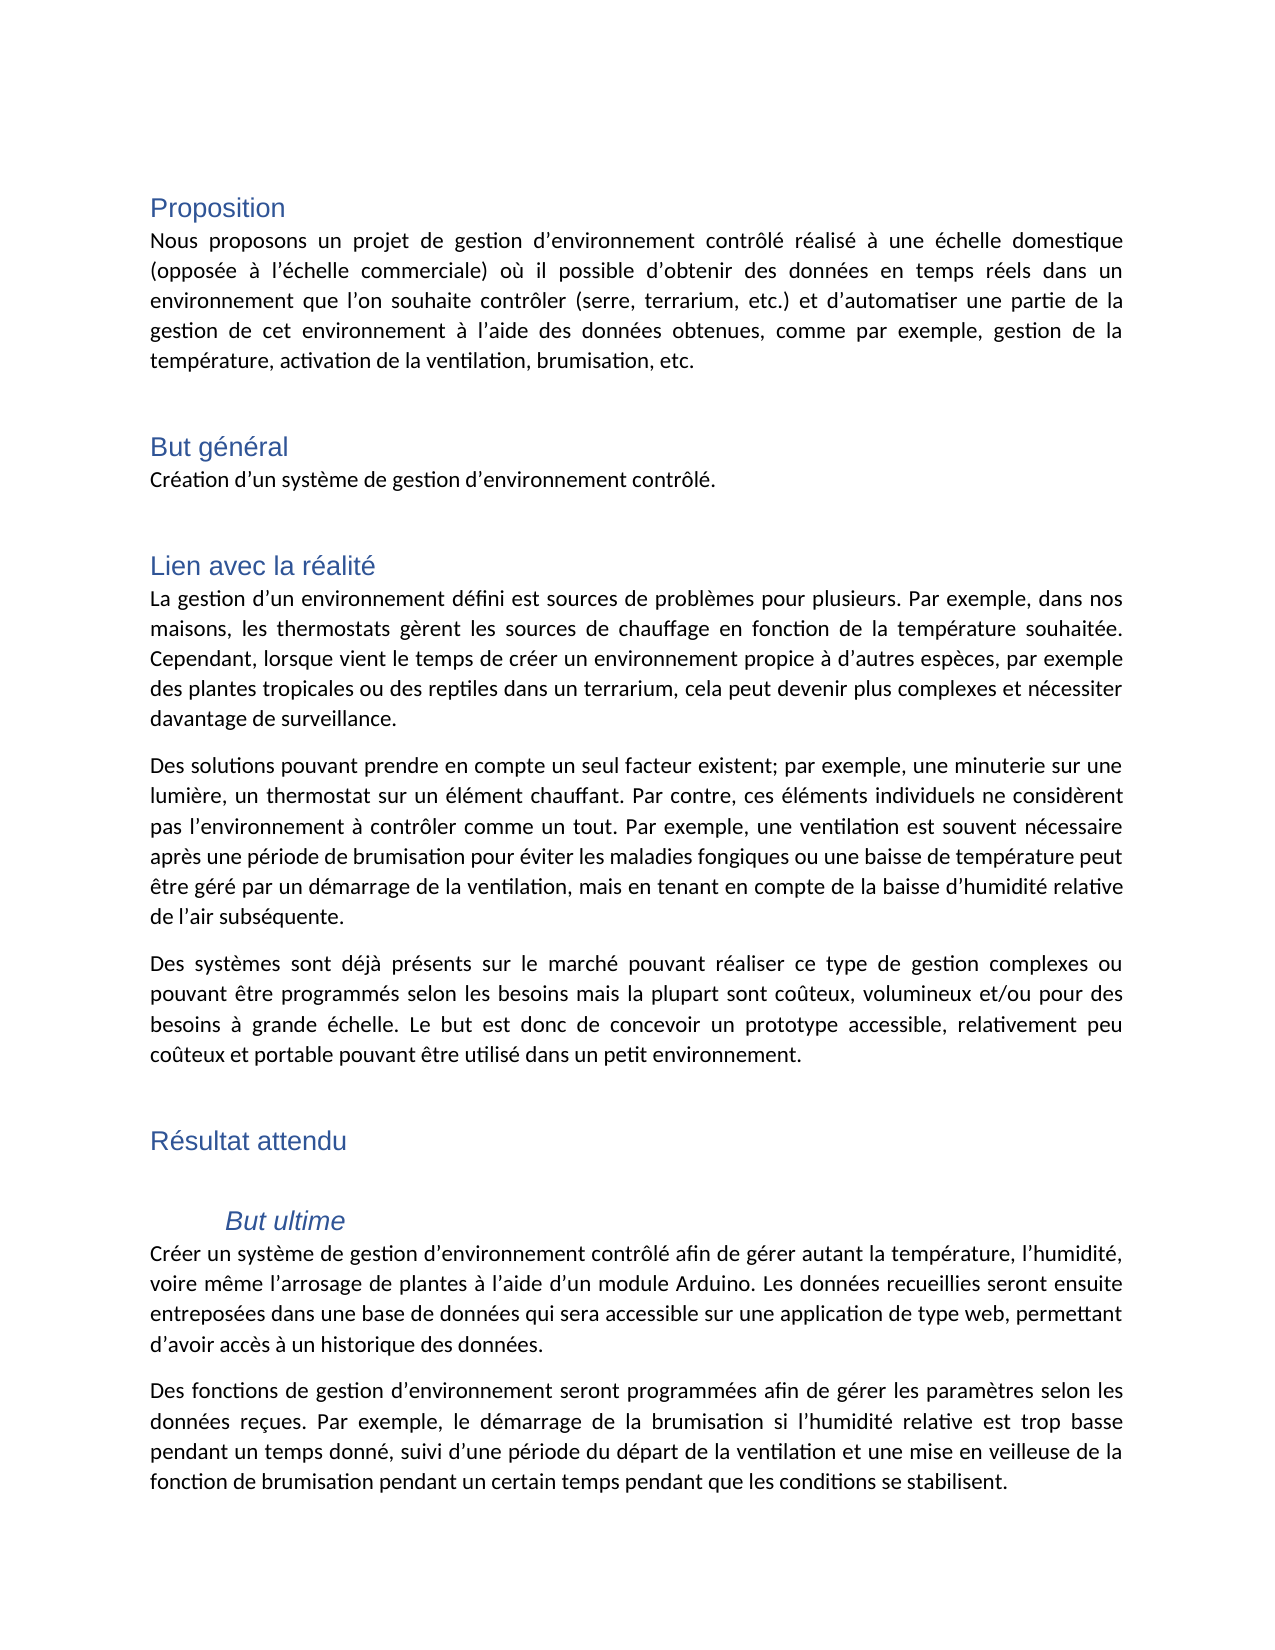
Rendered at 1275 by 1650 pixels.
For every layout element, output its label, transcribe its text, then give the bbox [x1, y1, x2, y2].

text Créer un système de gestion d’environnement contrôlé afin de gérer autant la température, l’humidité, voire même l’arrosage de plantes à l’aide d’un module Arduino. Les données recueillies seront ensuite entreposées dans une base de données qui sera accessible sur une application de type web, permettant d’avoir accès à un historique des données. [150, 1239, 1125, 1358]
text Des solutions pouvant prendre en compte un seul facteur existent; par exemple, une minuterie sur une lumière, un thermostat sur un élément chauffant. Par contre, ces éléments individuels ne considèrent pas l’environnement à contrôler comme un tout. Par exemple, une ventilation est souvent nécessaire après une période de brumisation pour éviter les maladies fongiques ou une baisse de température peut être géré par un démarrage de la ventilation, mais en tenant en compte de la baisse d’humidité relative de l’air subséquente. [150, 751, 1125, 931]
text Création d’un système de gestion d’environnement contrôlé. [150, 465, 1125, 493]
text La gestion d’un environnement défini est sources de problèmes pour plusieurs. Par exemple, dans nos maisons, les thermostats gèrent les sources de chauffage en fonction de la température souhaitée. Cependant, lorsque vient le temps de créer un environnement propice à d’autres espèces, par exemple des plantes tropicales ou des reptiles dans un terrarium, cela peut devenir plus complexes et nécessiter davantage de surveillance. [150, 584, 1125, 733]
subtitle But général [150, 431, 1125, 463]
text Des fonctions de gestion d’environnement seront programmées afin de gérer les paramètres selon les données reçues. Par exemple, le démarrage de la brumisation si l’humidité relative est trop basse pendant un temps donné, suivi d’une période du départ de la ventilation et une mise en veilleuse de la fonction de brumisation pendant un certain temps pendant que les conditions se stabilisent. [150, 1377, 1125, 1495]
subtitle Résultat attendu [150, 1125, 1125, 1156]
subtitle Lien avec la réalité [150, 550, 1125, 581]
text Nous proposons un projet de gestion d’environnement contrôlé réalisé à une échelle domestique (opposée à l’échelle commerciale) où il possible d’obtenir des données en temps réels dans un environnement que l’on souhaite contrôler (serre, terrarium, etc.) et d’automatiser une partie de la gestion de cet environnement à l’aide des données obtenues, comme par exemple, gestion de la température, activation de la ventilation, brumisation, etc. [150, 226, 1125, 375]
subtitle Proposition [150, 192, 1125, 223]
subtitle But ultime [150, 1205, 1125, 1237]
text Des systèmes sont déjà présents sur le marché pouvant réaliser ce type de gestion complexes ou pouvant être programmés selon les besoins mais la plupart sont coûteux, volumineux et/ou pour des besoins à grande échelle. Le but est donc de concevoir un prototype accessible, relativement peu coûteux et portable pouvant être utilisé dans un petit environnement. [150, 949, 1125, 1068]
